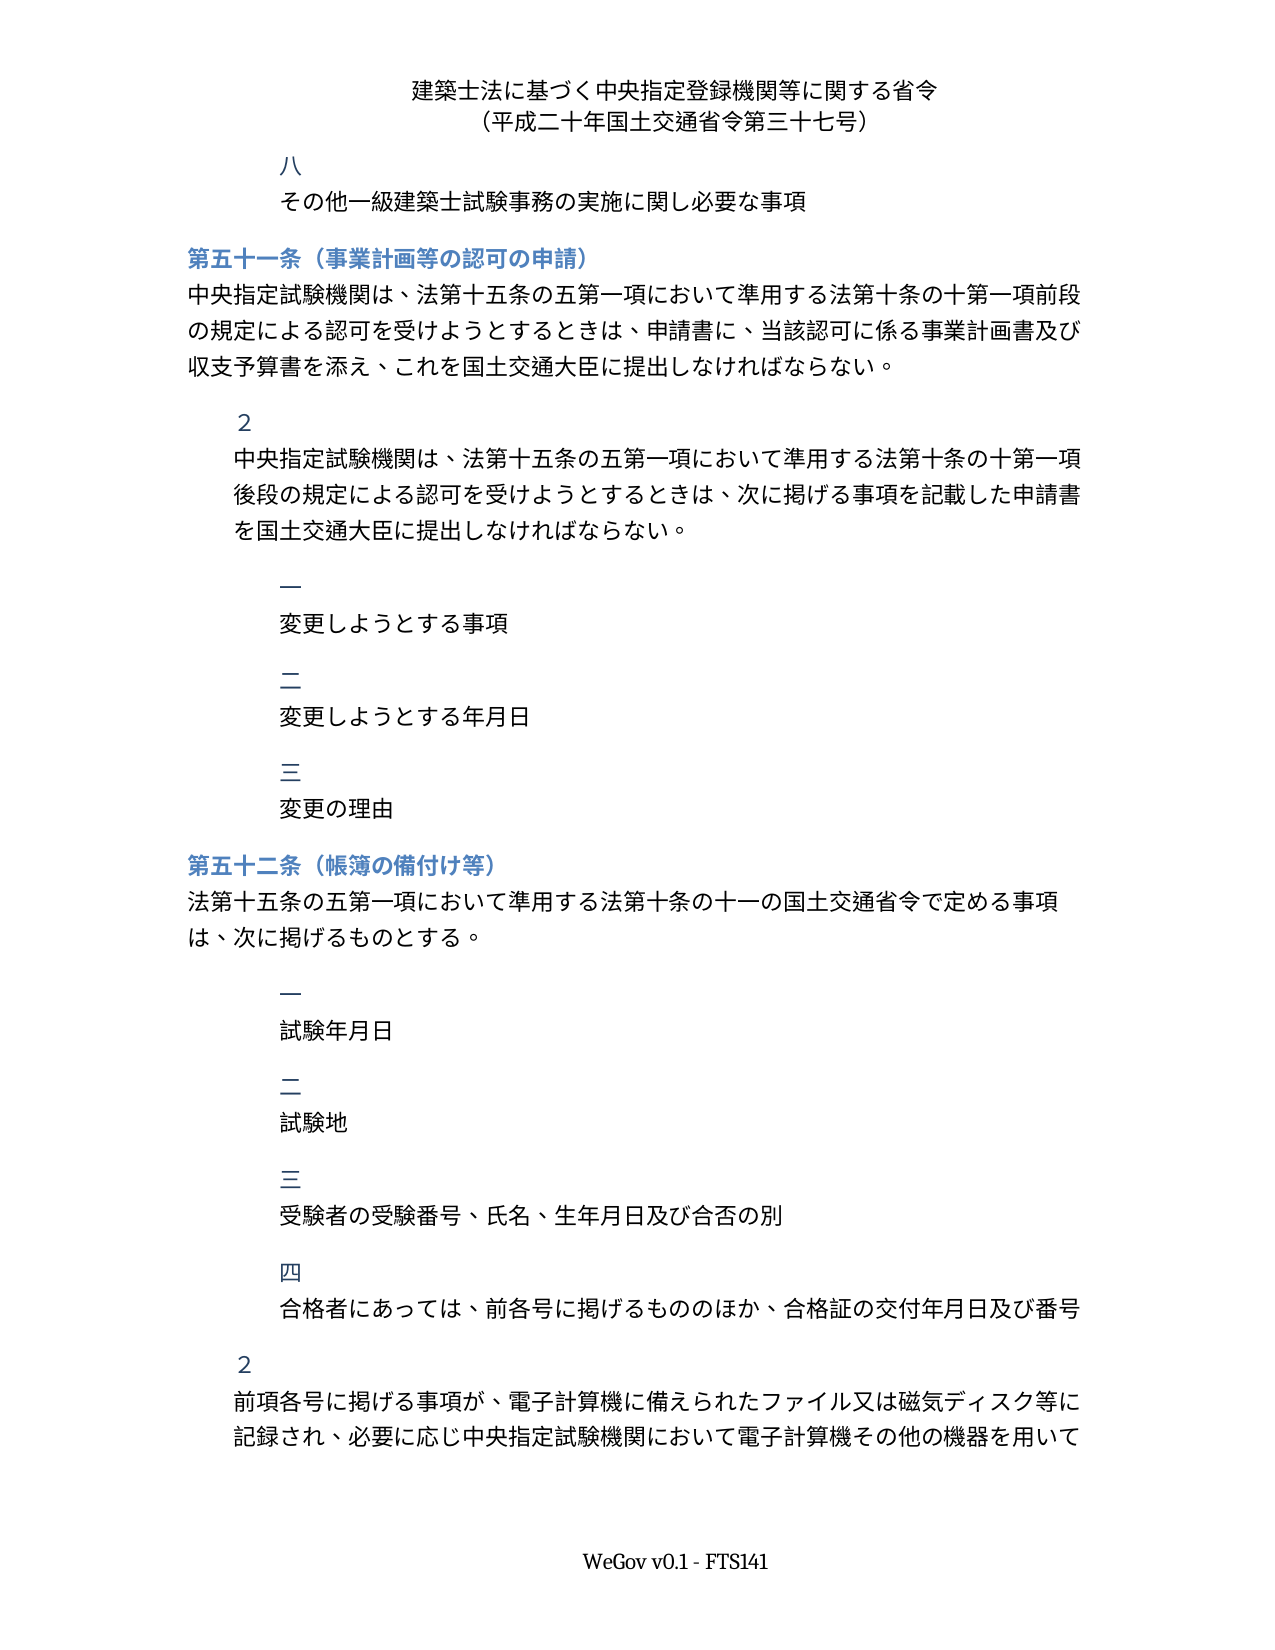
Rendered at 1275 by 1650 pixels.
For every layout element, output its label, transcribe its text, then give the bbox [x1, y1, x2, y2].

subtitle 三 [279, 757, 1087, 788]
subtitle ２ [233, 407, 1087, 438]
subtitle 二 [279, 1071, 1087, 1103]
text 法第十五条の五第一項において準用する法第十条の十一の国土交通省令で定める事項は、次に掲げるものとする。 [187, 886, 1087, 953]
text 試験地 [279, 1107, 1087, 1138]
text 試験年月日 [279, 1014, 1087, 1046]
text その他一級建築士試験事務の実施に関し必要な事項 [279, 186, 1087, 217]
text 変更しようとする年月日 [279, 701, 1087, 732]
text 変更しようとする事項 [279, 608, 1087, 639]
subtitle 第五十二条（帳簿の備付け等） [187, 850, 1087, 881]
subtitle 第五十一条（事業計画等の認可の申請） [187, 243, 1087, 274]
subtitle 三 [279, 1164, 1087, 1195]
subtitle 四 [279, 1257, 1087, 1288]
subtitle ２ [233, 1349, 1087, 1381]
text 中央指定試験機関は、法第十五条の五第一項において準用する法第十条の十第一項後段の規定による認可を受けようとするときは、次に掲げる事項を記載した申請書を国土交通大臣に提出しなければならない。 [233, 443, 1087, 546]
text 変更の理由 [279, 793, 1087, 824]
subtitle 八 [279, 150, 1087, 181]
text 中央指定試験機関は、法第十五条の五第一項において準用する法第十条の十第一項前段の規定による認可を受けようとするときは、申請書に、当該認可に係る事業計画書及び収支予算書を添え、これを国土交通大臣に提出しなければならない。 [187, 279, 1087, 382]
text 前項各号に掲げる事項が、電子計算機に備えられたファイル又は磁気ディスク等に記録され、必要に応じ中央指定試験機関において電子計算機その他の機器を用いて明確に紙面に表示されるときは、当該記録をもって帳簿への記載に代えることができる。 [233, 1385, 1087, 1453]
text 受験者の受験番号、氏名、生年月日及び合否の別 [279, 1200, 1087, 1231]
subtitle 二 [279, 664, 1087, 696]
subtitle 一 [279, 572, 1087, 603]
text 合格者にあっては、前各号に掲げるもののほか、合格証の交付年月日及び番号 [279, 1293, 1087, 1324]
subtitle 一 [279, 979, 1087, 1010]
